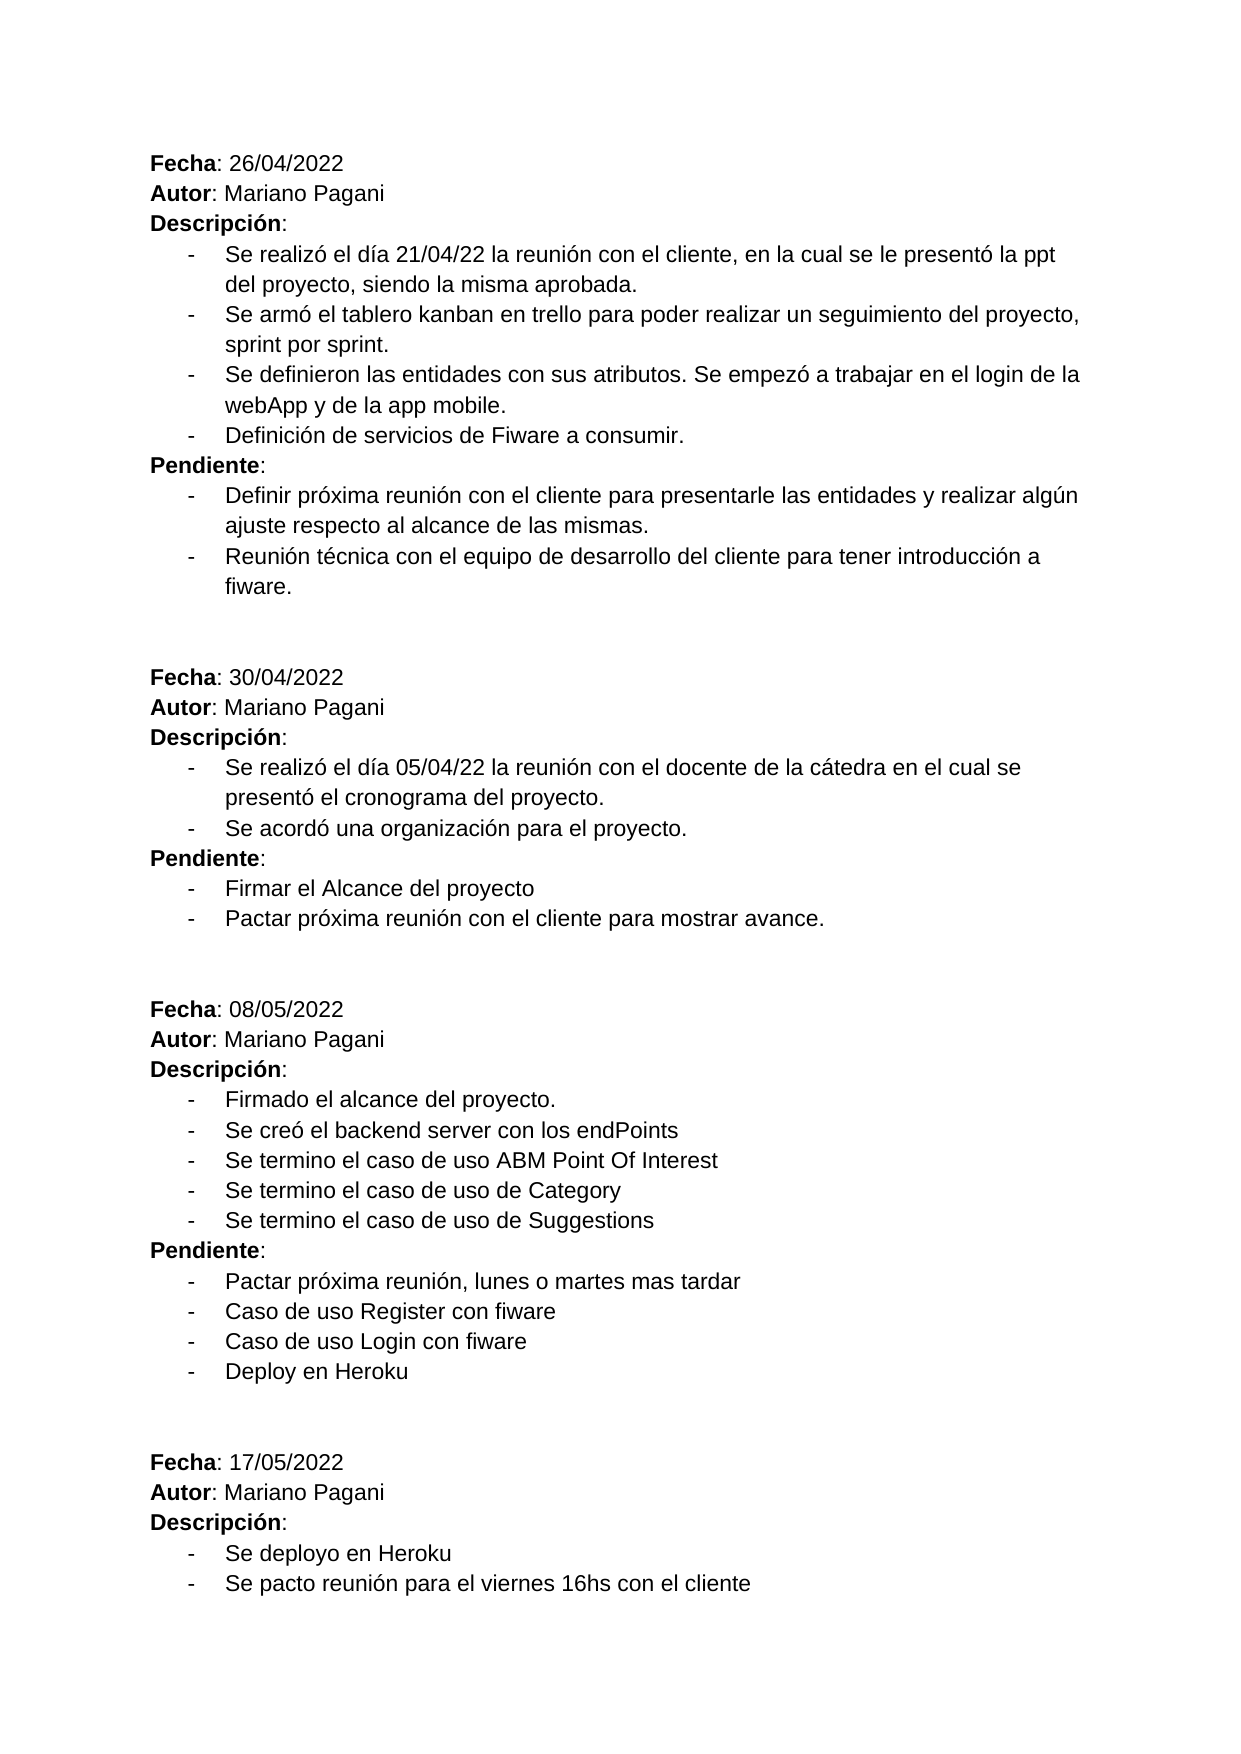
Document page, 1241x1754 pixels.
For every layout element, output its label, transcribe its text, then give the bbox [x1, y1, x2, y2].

list Se creó el backend server con los endPoints [187, 1117, 1090, 1143]
list Firmar el Alcance del proyecto [187, 875, 1090, 901]
list Definir próxima reunión con el cliente para presentarle las entidades y realizar algún ajuste respecto al alcance de las mismas. [187, 482, 1090, 539]
list Se acordó una organización para el proyecto. [187, 814, 1090, 841]
text Descripción: [150, 1056, 1090, 1083]
list Se termino el caso de uso ABM Point Of Interest [187, 1147, 1090, 1173]
text Autor: Mariano Pagani [150, 694, 1090, 720]
text Fecha: 30/04/2022 [150, 663, 1090, 690]
text Descripción: [150, 724, 1090, 750]
text Pendiente: [150, 845, 1090, 871]
text Autor: Mariano Pagani [150, 1479, 1090, 1506]
list Definición de servicios de Fiware a consumir. [187, 422, 1090, 448]
list Se termino el caso de uso de Suggestions [187, 1207, 1090, 1234]
text Fecha: 08/05/2022 [150, 996, 1090, 1022]
list Se realizó el día 21/04/22 la reunión con el cliente, en la cual se le presentó la ppt del proyecto, siendo la misma aprobada. [187, 241, 1090, 297]
text Autor: Mariano Pagani [150, 180, 1090, 207]
list Se termino el caso de uso de Category [187, 1177, 1090, 1203]
list Reunión técnica con el equipo de desarrollo del cliente para tener introducción a fiware. [187, 543, 1090, 599]
text Fecha: 17/05/2022 [150, 1449, 1090, 1475]
text Pendiente: [150, 452, 1090, 478]
text Descripción: [150, 1509, 1090, 1536]
text Fecha: 26/04/2022 [150, 150, 1090, 176]
list Se realizó el día 05/04/22 la reunión con el docente de la cátedra en el cual se presentó el cronograma del proyecto. [187, 754, 1090, 811]
list Se pacto reunión para el viernes 16hs con el cliente [187, 1570, 1090, 1596]
list Firmado el alcance del proyecto. [187, 1086, 1090, 1113]
list Pactar próxima reunión con el cliente para mostrar avance. [187, 905, 1090, 932]
list Se definieron las entidades con sus atributos. Se empezó a trabajar en el login de la webApp y de la app mobile. [187, 361, 1090, 418]
text Autor: Mariano Pagani [150, 1026, 1090, 1052]
text Pendiente: [150, 1237, 1090, 1264]
list Caso de uso Register con fiware [187, 1298, 1090, 1324]
text Descripción: [150, 210, 1090, 237]
list Pactar próxima reunión, lunes o martes mas tardar [187, 1268, 1090, 1294]
list Se armó el tablero kanban en trello para poder realizar un seguimiento del proyecto, sprint por sprint. [187, 301, 1090, 358]
list Caso de uso Login con fiware [187, 1328, 1090, 1354]
list Se deployo en Heroku [187, 1539, 1090, 1566]
list Deploy en Heroku [187, 1358, 1090, 1385]
